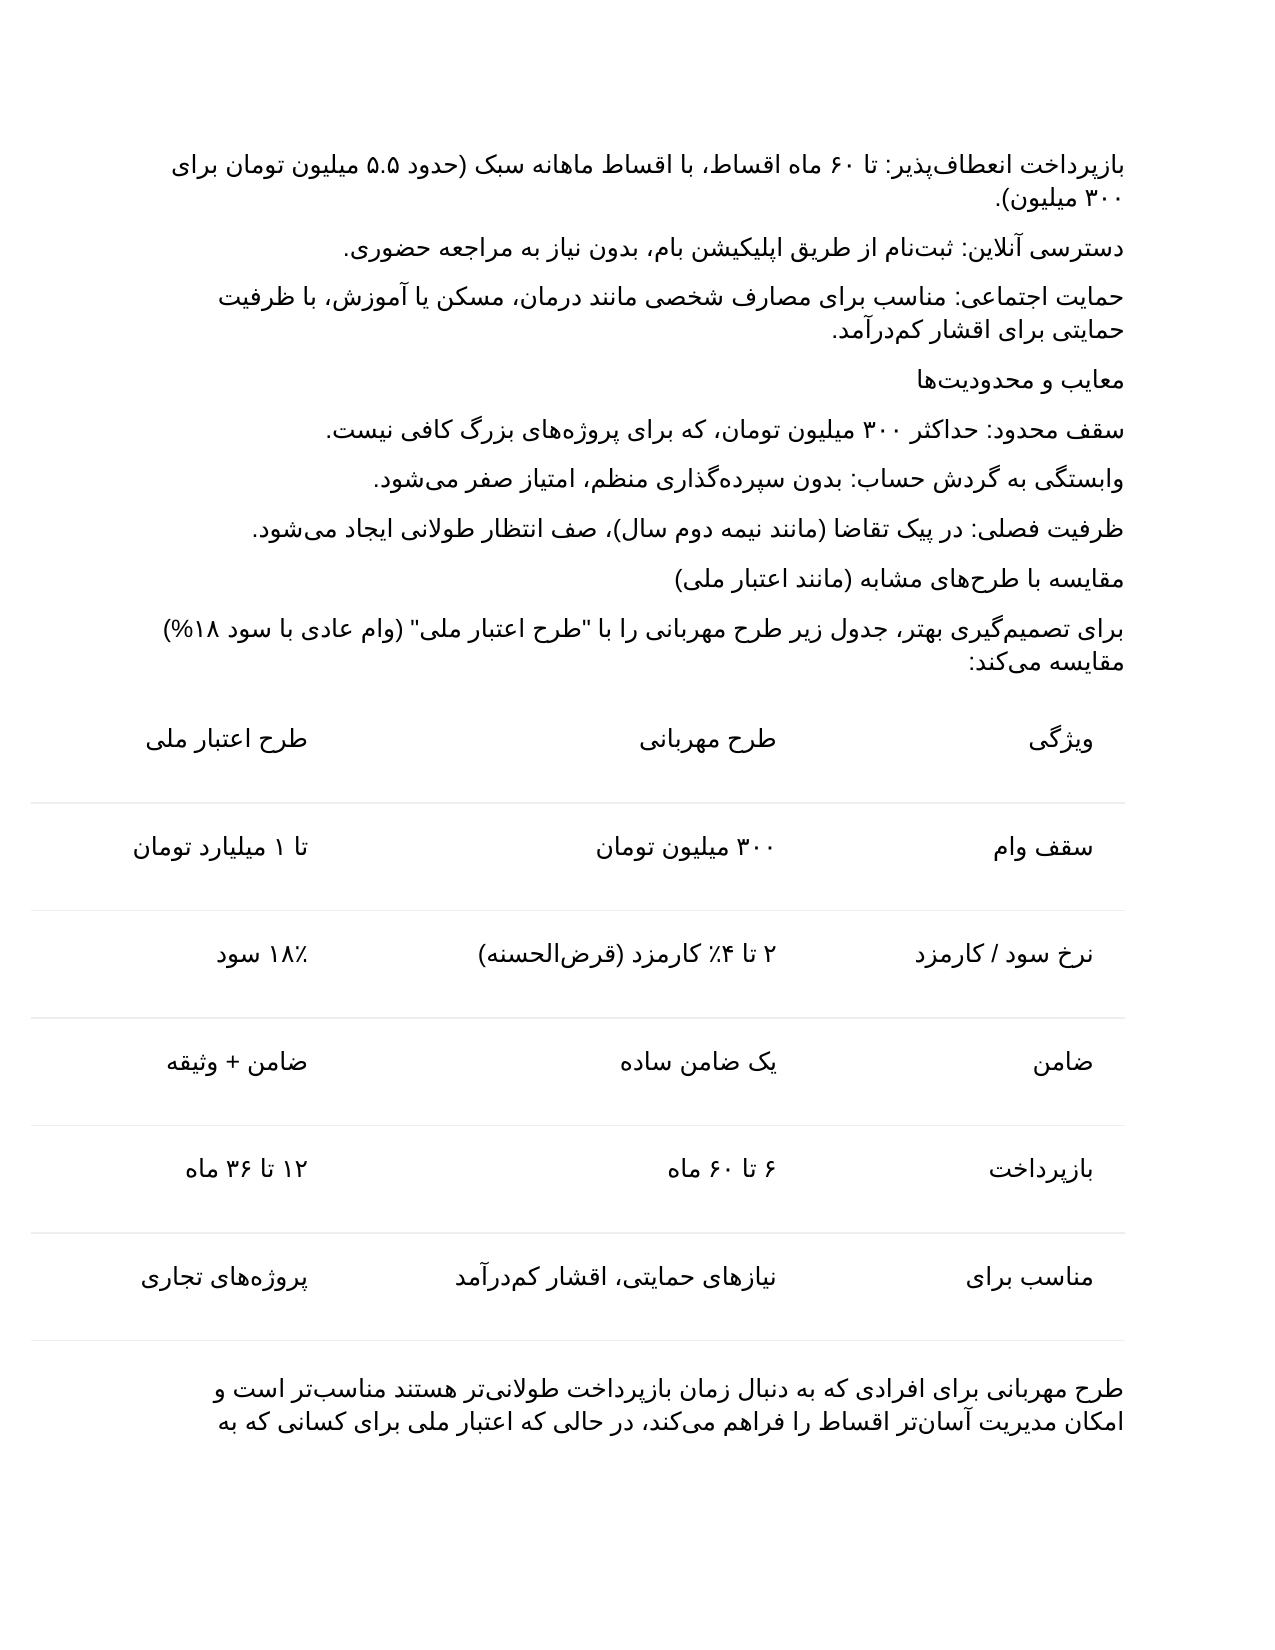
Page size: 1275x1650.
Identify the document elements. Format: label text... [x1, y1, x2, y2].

text ظرفیت فصلی: در پیک تقاضا (مانند نیمه دوم سال)، صف انتظار طولانی ایجاد می‌شود. [150, 514, 1125, 543]
table_header ویژگی [808, 696, 1125, 802]
table_cell ۳۰۰ میلیون تومان [339, 804, 808, 910]
table_cell نیازهای حمایتی، اقشار کم‌درآمد [339, 1234, 808, 1340]
table_cell ۱۲ تا ۳۶ ماه [31, 1126, 339, 1232]
table_cell مناسب برای [808, 1234, 1125, 1340]
text معایب و محدودیت‌ها [150, 365, 1125, 394]
table_cell نرخ سود / کارمزد [808, 911, 1125, 1017]
table_cell ۲ تا ۴٪ کارمزد (قرض‌الحسنه) [339, 911, 808, 1017]
table_header طرح اعتبار ملی [31, 696, 339, 802]
text وابستگی به گردش حساب: بدون سپرده‌گذاری منظم، امتیاز صفر می‌شود. [150, 464, 1125, 493]
table_cell ۱۸٪ سود [31, 911, 339, 1017]
table_cell سقف وام [808, 804, 1125, 910]
text دسترسی آنلاین: ثبت‌نام از طریق اپلیکیشن بام، بدون نیاز به مراجعه حضوری. [150, 233, 1125, 261]
text سقف محدود: حداکثر ۳۰۰ میلیون تومان، که برای پروژه‌های بزرگ کافی نیست. [150, 415, 1125, 443]
text مقایسه با طرح‌های مشابه (مانند اعتبار ملی) [150, 564, 1125, 593]
table_cell یک ضامن ساده [339, 1019, 808, 1125]
table_cell ضامن + وثیقه [31, 1019, 339, 1125]
table_header طرح مهربانی [339, 696, 808, 802]
text برای تصمیم‌گیری بهتر، جدول زیر طرح مهربانی را با "طرح اعتبار ملی" (وام عادی با سود ۱۸%) مقایسه می‌کند: [150, 613, 1125, 675]
table_cell ۶ تا ۶۰ ماه [339, 1126, 808, 1232]
table_cell ضامن [808, 1019, 1125, 1125]
text بازپرداخت انعطاف‌پذیر: تا ۶۰ ماه اقساط، با اقساط ماهانه سبک (حدود ۵.۵ میلیون تومان برای ۳۰۰ میلیون). [150, 150, 1125, 212]
table_cell بازپرداخت [808, 1126, 1125, 1232]
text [150, 1341, 1125, 1436]
table_cell پروژه‌های تجاری [31, 1234, 339, 1340]
table_cell تا ۱ میلیارد تومان [31, 804, 339, 910]
text حمایت اجتماعی: مناسب برای مصارف شخصی مانند درمان، مسکن یا آموزش، با ظرفیت حمایتی برای اقشار کم‌درآمد. [150, 282, 1125, 344]
